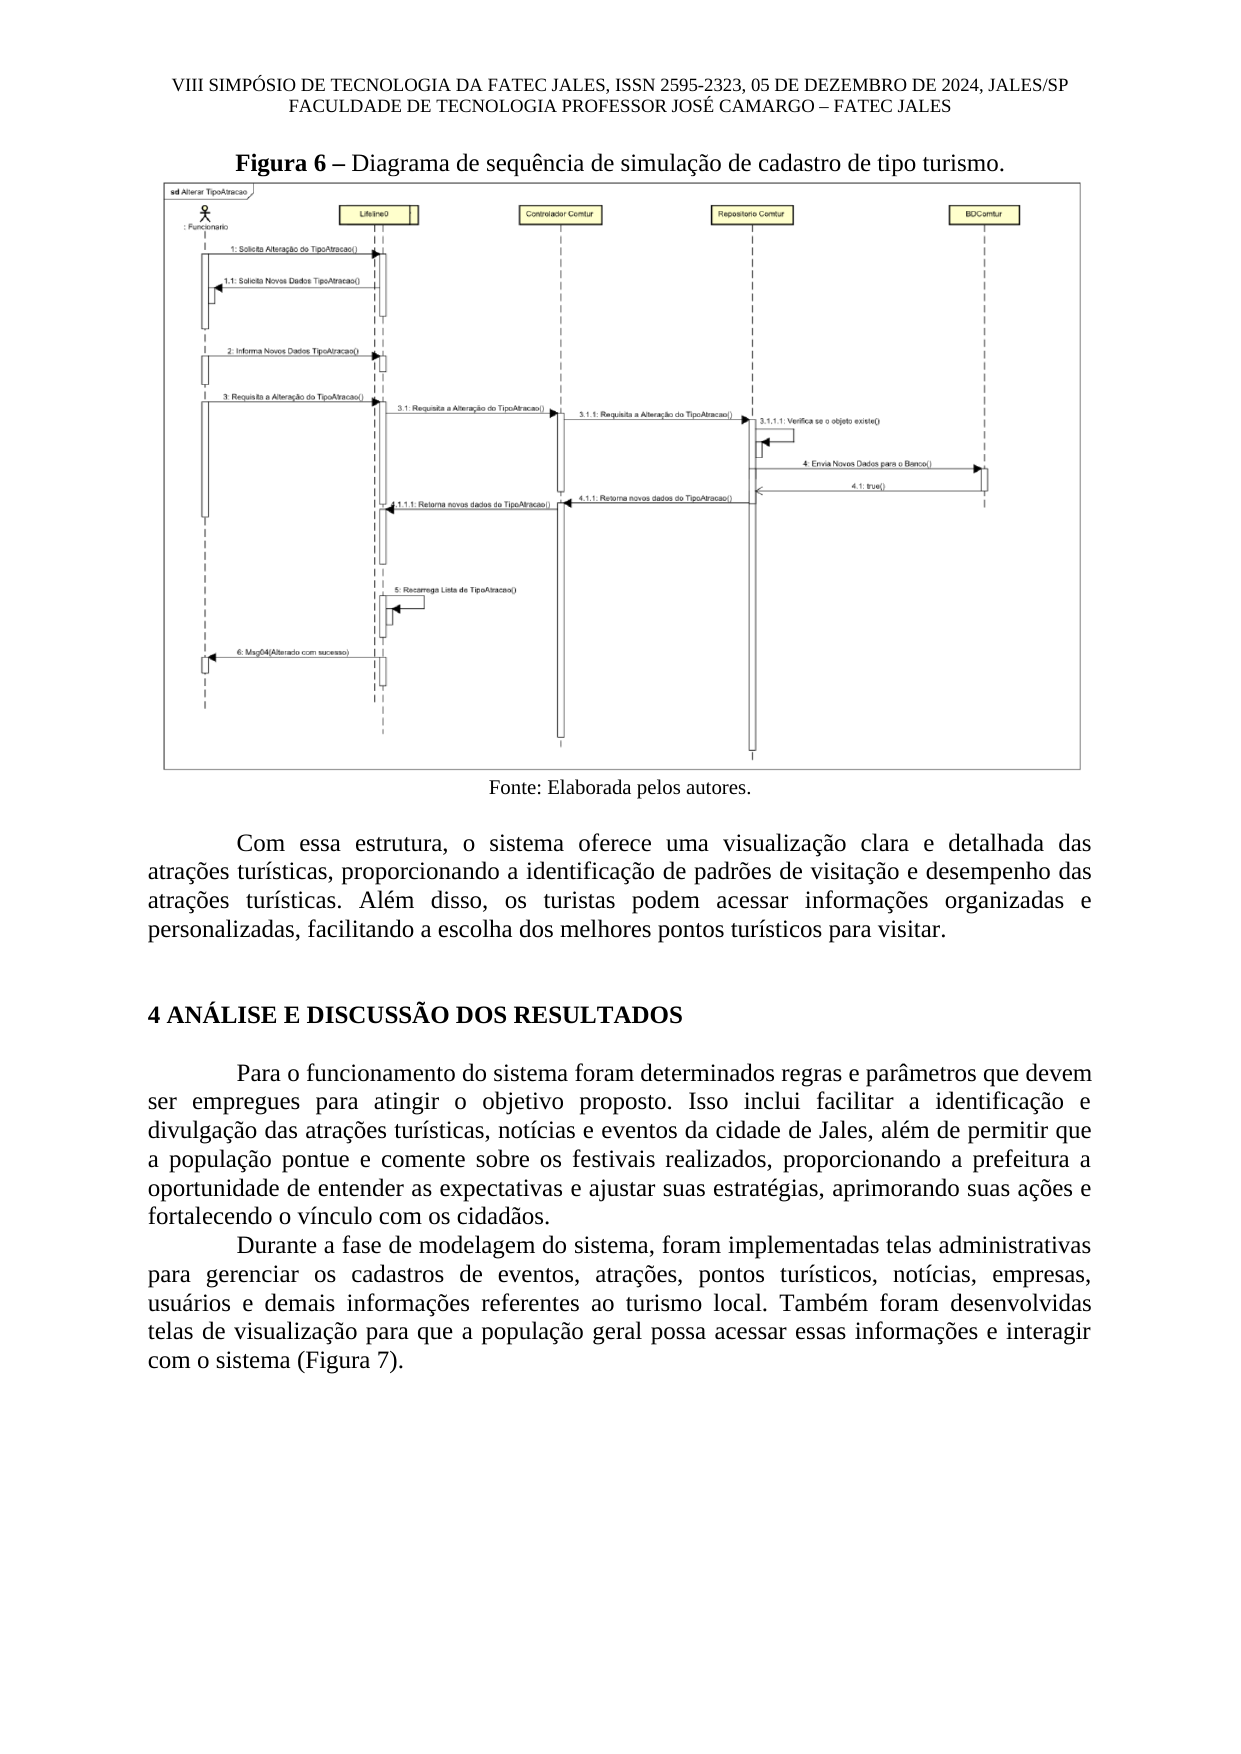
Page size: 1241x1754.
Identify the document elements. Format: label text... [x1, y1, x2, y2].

text Figura 6 – Diagrama de sequência de simulação de cadastro de tipo turismo. [148, 148, 1092, 176]
text Durante a fase de modelagem do sistema, foram implementadas telas administrativas para gerenciar os cadastros de eventos, atrações, pontos turísticos, notícias, empresas, usuários e demais informações referentes ao turismo local. Também foram desenvolvidas telas de visualização para que a população geral possa acessar essas informações e interagir com o sistema (Figura 7). [148, 1230, 1092, 1374]
subtitle 4 ANÁLISE E DISCUSSÃO DOS RESULTADOS [148, 1000, 1092, 1029]
text Fonte: Elaborada pelos autores. [148, 775, 1092, 799]
text Para o funcionamento do sistema foram determinados regras e parâmetros que devem ser empregues para atingir o objetivo proposto. Isso inclui facilitar a identificação e divulgação das atrações turísticas, notícias e eventos da cidade de Jales, além de permitir que a população pontue e comente sobre os festivais realizados, proporcionando a prefeitura a oportunidade de entender as expectativas e ajustar suas estratégias, aprimorando suas ações e fortalecendo o vínculo com os cidadãos. [148, 1058, 1092, 1230]
picture [159, 177, 1085, 774]
text Com essa estrutura, o sistema oferece uma visualização clara e detalhada das atrações turísticas, proporcionando a identificação de padrões de visitação e desempenho das atrações turísticas. Além disso, os turistas podem acessar informações organizadas e personalizadas, facilitando a escolha dos melhores pontos turísticos para visitar. [148, 828, 1092, 943]
